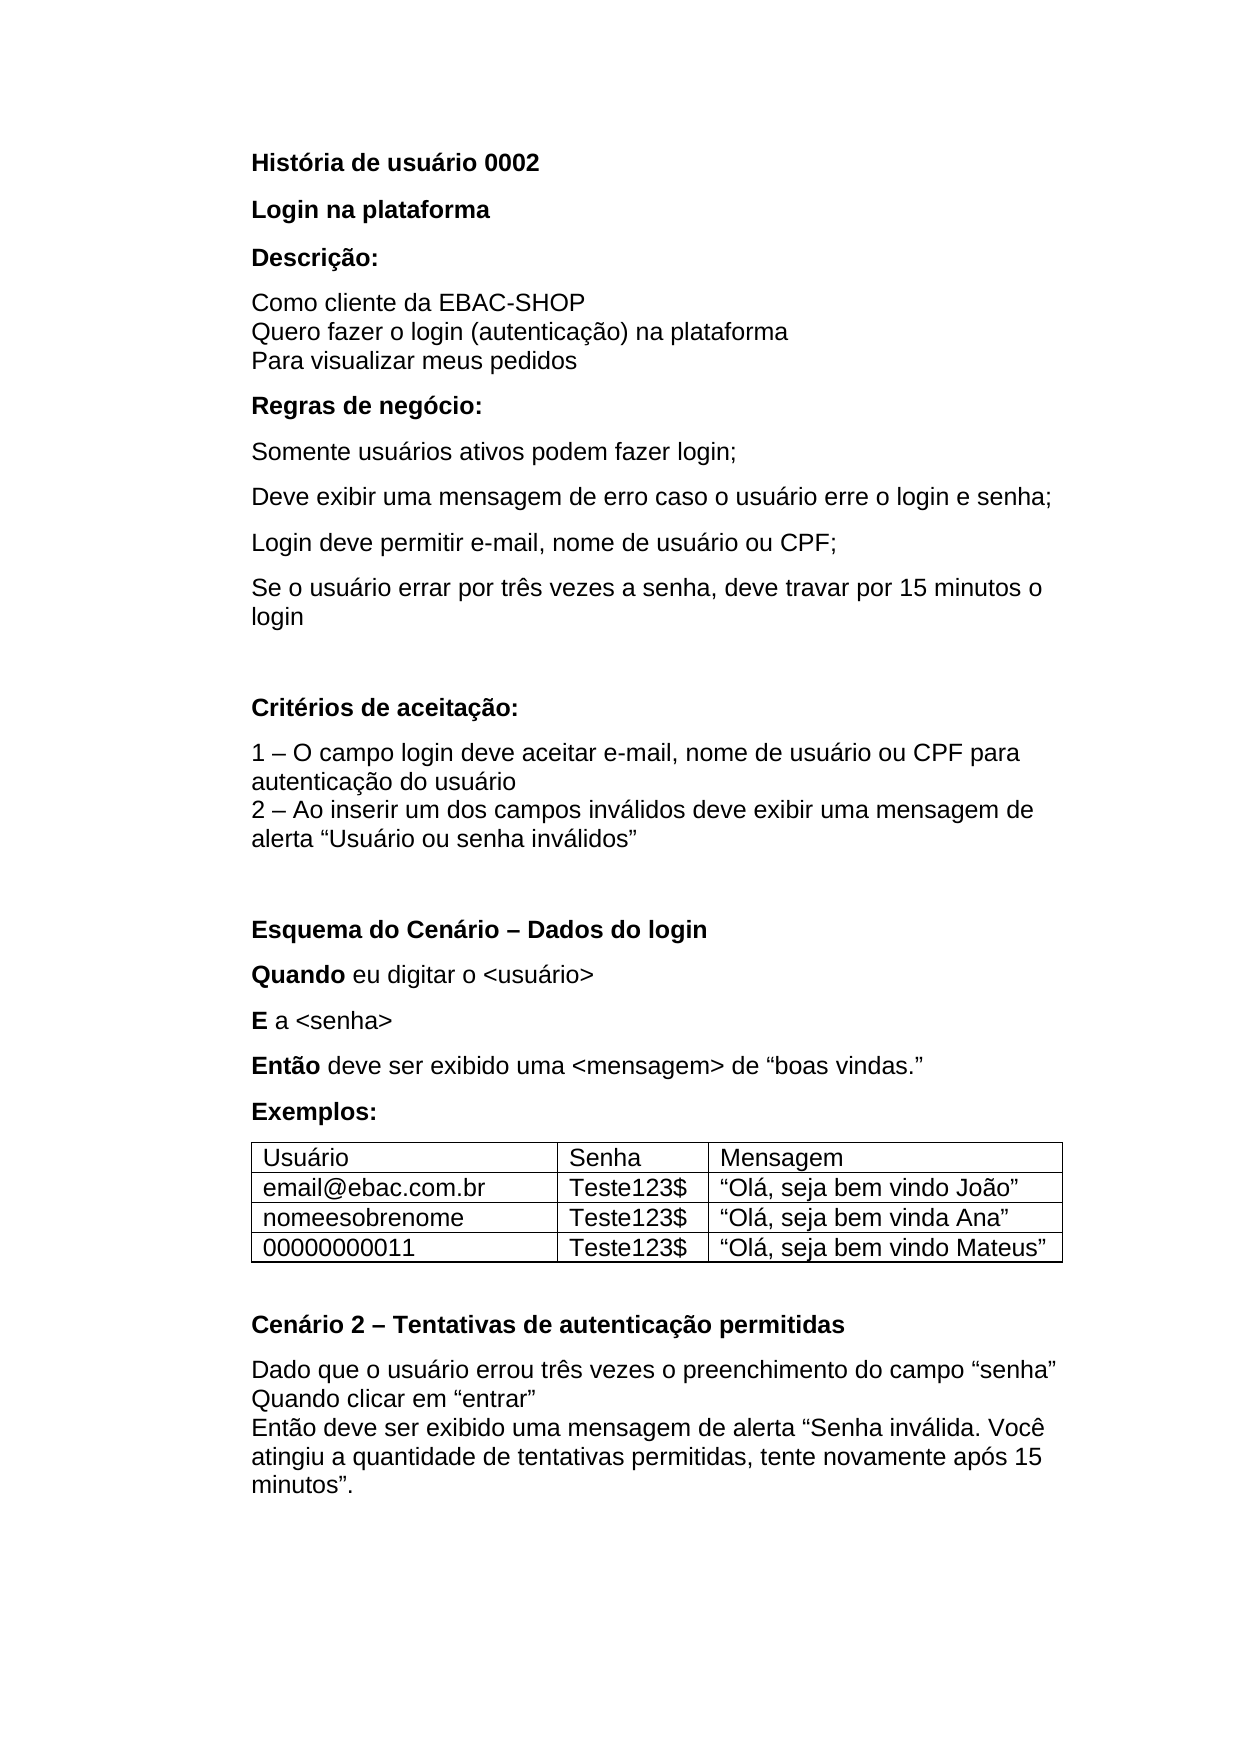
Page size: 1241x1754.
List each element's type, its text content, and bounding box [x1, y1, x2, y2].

text Regras de negócio: [251, 391, 1063, 420]
text Dado que o usuário errou três vezes o preenchimento do campo “senha” Quando clicar em “entrar” [251, 1356, 1063, 1413]
text História de usuário 0002 [251, 148, 1063, 176]
text Deve exibir uma mensagem de erro caso o usuário erre o login e senha; [251, 482, 1063, 511]
table_header Senha [558, 1143, 708, 1172]
text Cenário 2 – Tentativas de autenticação permitidas [251, 1310, 1063, 1339]
table_cell Teste123$ [558, 1173, 708, 1202]
table_cell nomeesobrenome [252, 1203, 557, 1232]
table_cell Teste123$ [558, 1233, 708, 1261]
text Descrição: [251, 243, 1063, 272]
table_cell “Olá, seja bem vindo João” [709, 1173, 1062, 1202]
text Esquema do Cenário – Dados do login [251, 915, 1063, 944]
table_header Mensagem [709, 1143, 1062, 1172]
text Critérios de aceitação: [251, 693, 1063, 721]
text Exemplos: [251, 1097, 1063, 1126]
text Login na plataforma [251, 195, 1063, 224]
table_cell “Olá, seja bem vindo Mateus” [709, 1233, 1062, 1261]
text Quando eu digitar o <usuário> [251, 961, 1063, 989]
text Então deve ser exibido uma <mensagem> de “boas vindas.” [251, 1051, 1063, 1080]
table_header Usuário [252, 1143, 557, 1172]
text Se o usuário errar por três vezes a senha, deve travar por 15 minutos o login [251, 573, 1063, 631]
table_cell “Olá, seja bem vinda Ana” [709, 1203, 1062, 1232]
text Como cliente da EBAC-SHOP Quero fazer o login (autenticação) na plataforma Para visualizar meus pedidos [251, 288, 1063, 375]
text 1 – O campo login deve aceitar e-mail, nome de usuário ou CPF para autenticação do usuário 2 – Ao inserir um dos campos inválidos deve exibir uma mensagem de alerta “Usuário ou senha inválidos” [251, 738, 1063, 853]
text Então deve ser exibido uma mensagem de alerta “Senha inválida. Você atingiu a quantidade de tentativas permitidas, tente novamente após 15 minutos”. [251, 1413, 1063, 1499]
text Somente usuários ativos podem fazer login; [251, 437, 1063, 466]
table_cell 00000000011 [252, 1233, 557, 1261]
table_cell Teste123$ [558, 1203, 708, 1232]
table_cell email@ebac.com.br [252, 1173, 557, 1202]
text E a <senha> [251, 1006, 1063, 1035]
text Login deve permitir e-mail, nome de usuário ou CPF; [251, 528, 1063, 556]
